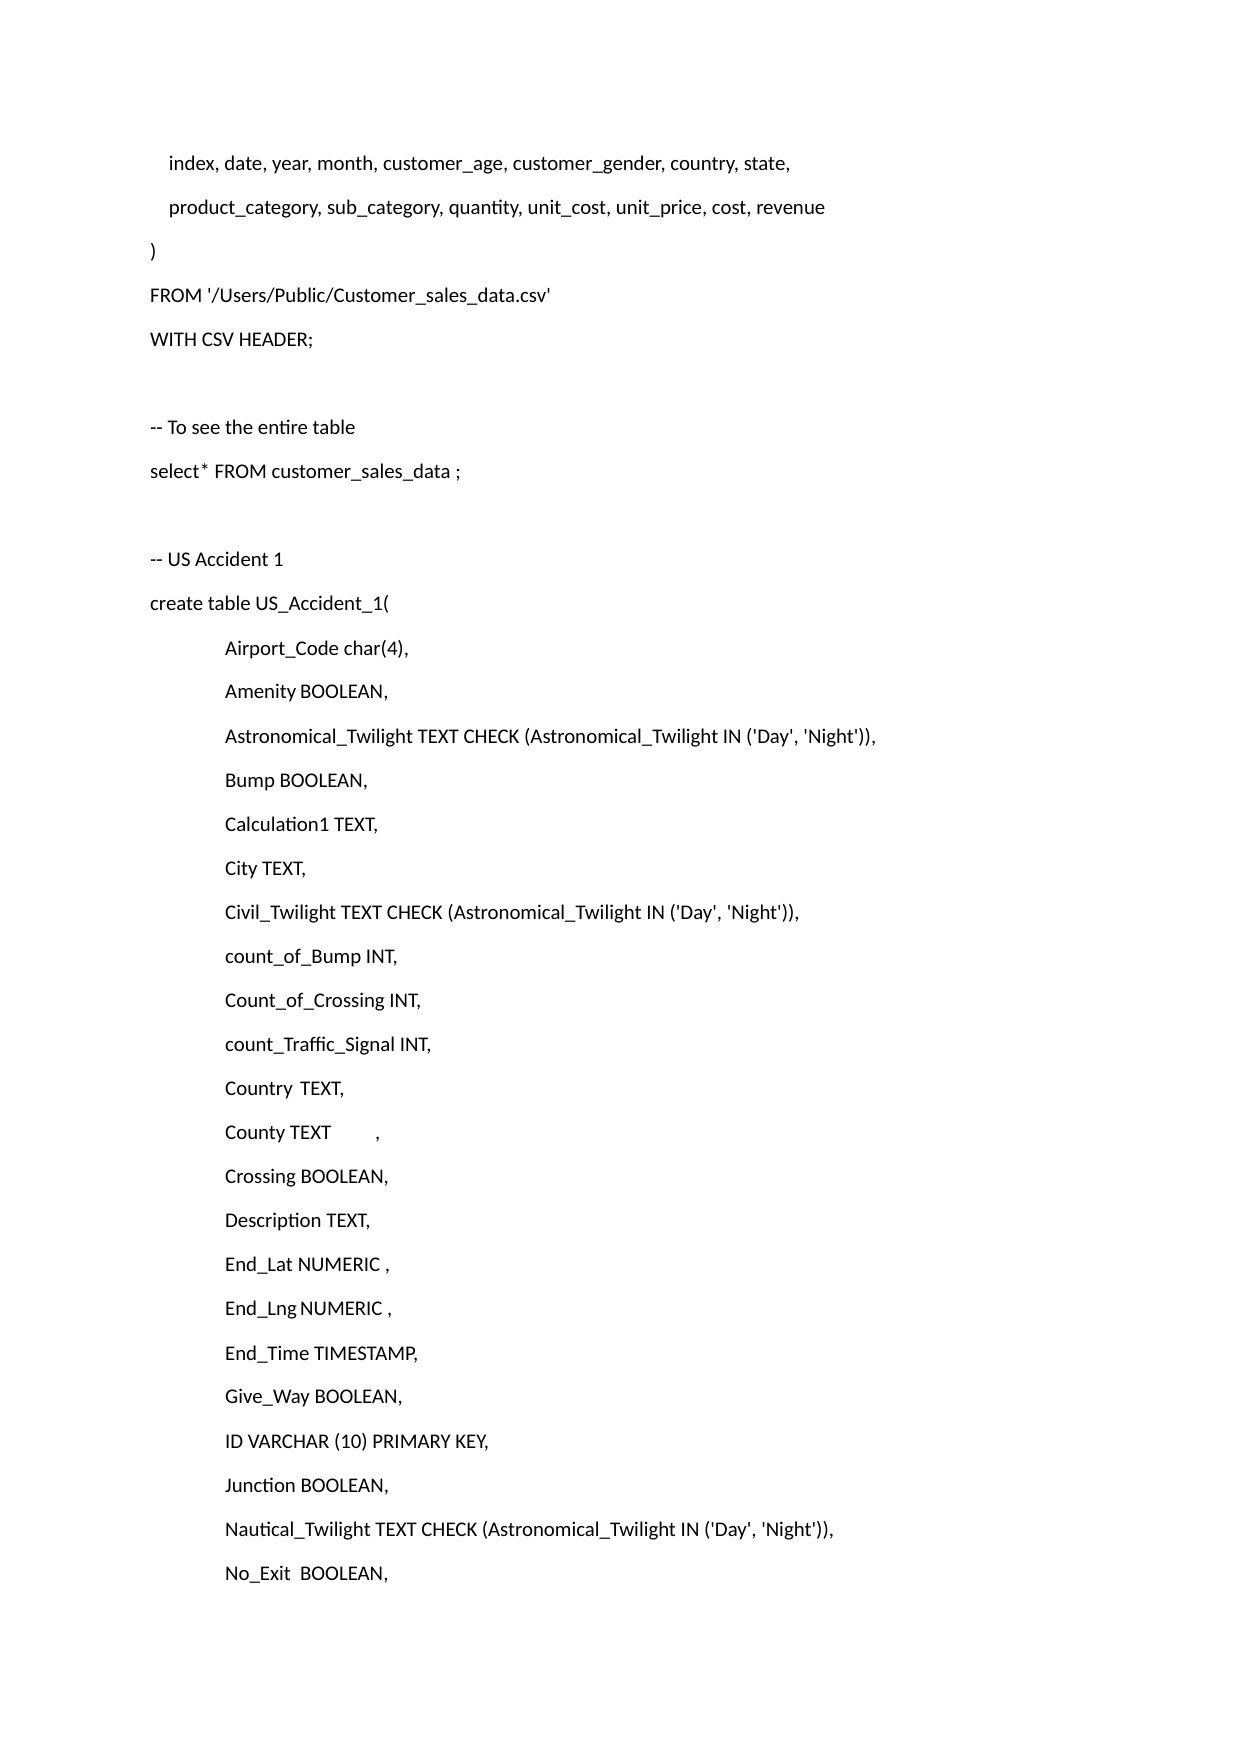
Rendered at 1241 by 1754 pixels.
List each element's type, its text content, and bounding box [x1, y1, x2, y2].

text City TEXT, [150, 855, 1090, 880]
text count_of_Bump INT, [150, 943, 1090, 968]
text End_Lat NUMERIC , [150, 1252, 1090, 1277]
text Civil_Twilight TEXT CHECK (Astronomical_Twilight IN ('Day', 'Night')), [150, 899, 1090, 924]
text count_Traffic_Signal INT, [150, 1031, 1090, 1057]
text Country TEXT, [150, 1075, 1090, 1101]
text Nautical_Twilight TEXT CHECK (Astronomical_Twilight IN ('Day', 'Night')), [150, 1516, 1090, 1541]
text WITH CSV HEADER; [150, 326, 1090, 352]
text Bump BOOLEAN, [150, 767, 1090, 792]
text ID VARCHAR (10) PRIMARY KEY, [150, 1428, 1090, 1453]
text Count_of_Crossing INT, [150, 987, 1090, 1013]
text Crossing BOOLEAN, [150, 1163, 1090, 1189]
text FROM '/Users/Public/Customer_sales_data.csv' [150, 282, 1090, 308]
text Description TEXT, [150, 1207, 1090, 1233]
text select* FROM customer_sales_data ; [150, 458, 1090, 484]
text County TEXT , [150, 1119, 1090, 1145]
text index, date, year, month, customer_age, customer_gender, country, state, [150, 150, 1090, 175]
text End_Lng NUMERIC , [150, 1296, 1090, 1321]
text Give_Way BOOLEAN, [150, 1384, 1090, 1409]
text Astronomical_Twilight TEXT CHECK (Astronomical_Twilight IN ('Day', 'Night')), [150, 723, 1090, 748]
text -- To see the entire table [150, 414, 1090, 440]
text Calculation1 TEXT, [150, 811, 1090, 836]
text -- US Accident 1 [150, 547, 1090, 572]
text create table US_Accident_1( [150, 591, 1090, 616]
text End_Time TIMESTAMP, [150, 1340, 1090, 1365]
text product_category, sub_category, quantity, unit_cost, unit_price, cost, revenue [150, 194, 1090, 219]
text Amenity BOOLEAN, [150, 679, 1090, 704]
text Junction BOOLEAN, [150, 1472, 1090, 1497]
text Airport_Code char(4), [150, 635, 1090, 660]
text No_Exit BOOLEAN, [150, 1560, 1090, 1585]
text ) [150, 238, 1090, 263]
